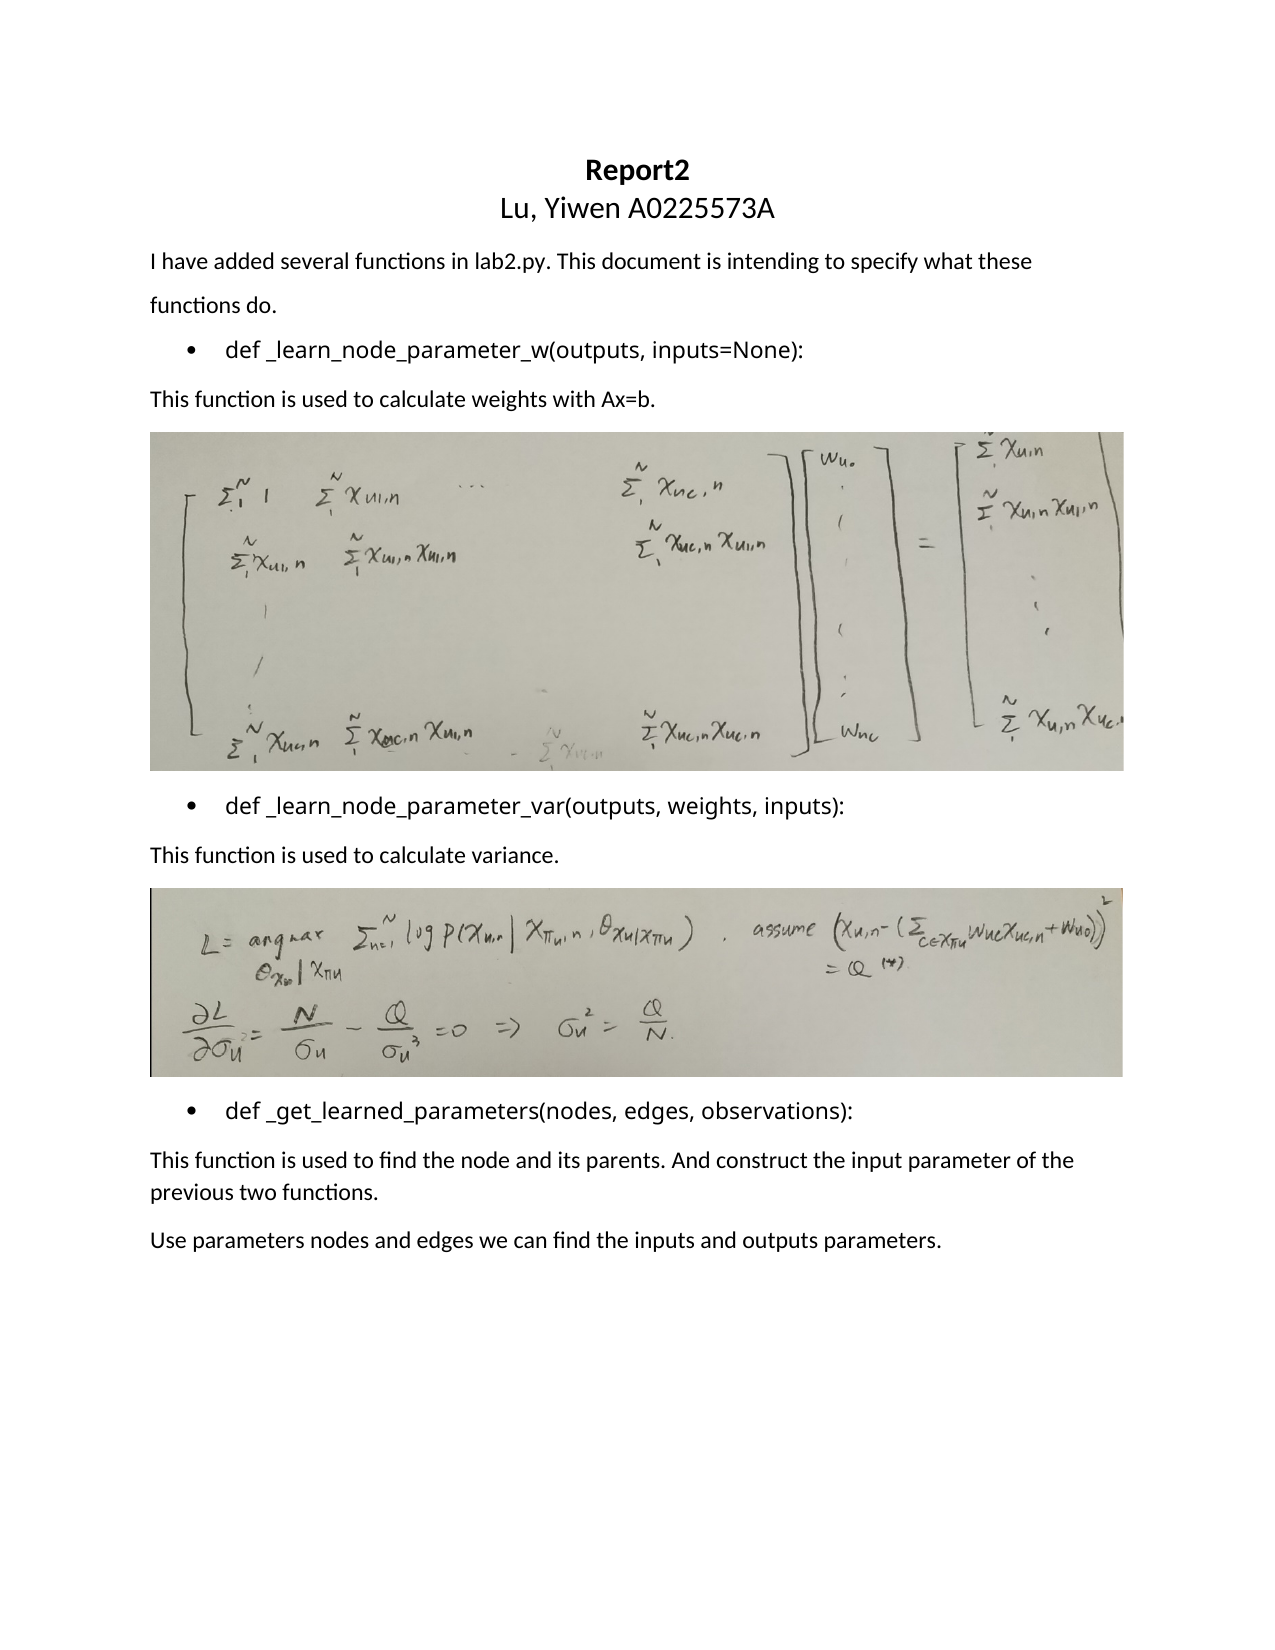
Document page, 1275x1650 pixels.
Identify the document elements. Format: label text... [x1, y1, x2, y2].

list def _learn_node_parameter_w(outputs, inputs=None): [187, 334, 1125, 365]
text This function is used to calculate variance. [150, 840, 1125, 869]
picture [150, 888, 1123, 1077]
text Lu, Yiwen A0225573A [150, 188, 1125, 226]
text This function is used to calculate weights with Ax=b. [150, 384, 1125, 413]
list def _learn_node_parameter_var(outputs, weights, inputs): [187, 790, 1125, 821]
picture [150, 432, 1124, 771]
text Report2 [150, 150, 1125, 188]
list def _get_learned_parameters(nodes, edges, observations): [187, 1095, 1125, 1126]
text This function is used to find the node and its parents. And construct the input parameter of the previous two functions. [150, 1146, 1125, 1206]
text I have added several functions in lab2.py. This document is intending to specify what these functions do. [150, 246, 1125, 319]
text Use parameters nodes and edges we can find the inputs and outputs parameters. [150, 1225, 1125, 1255]
